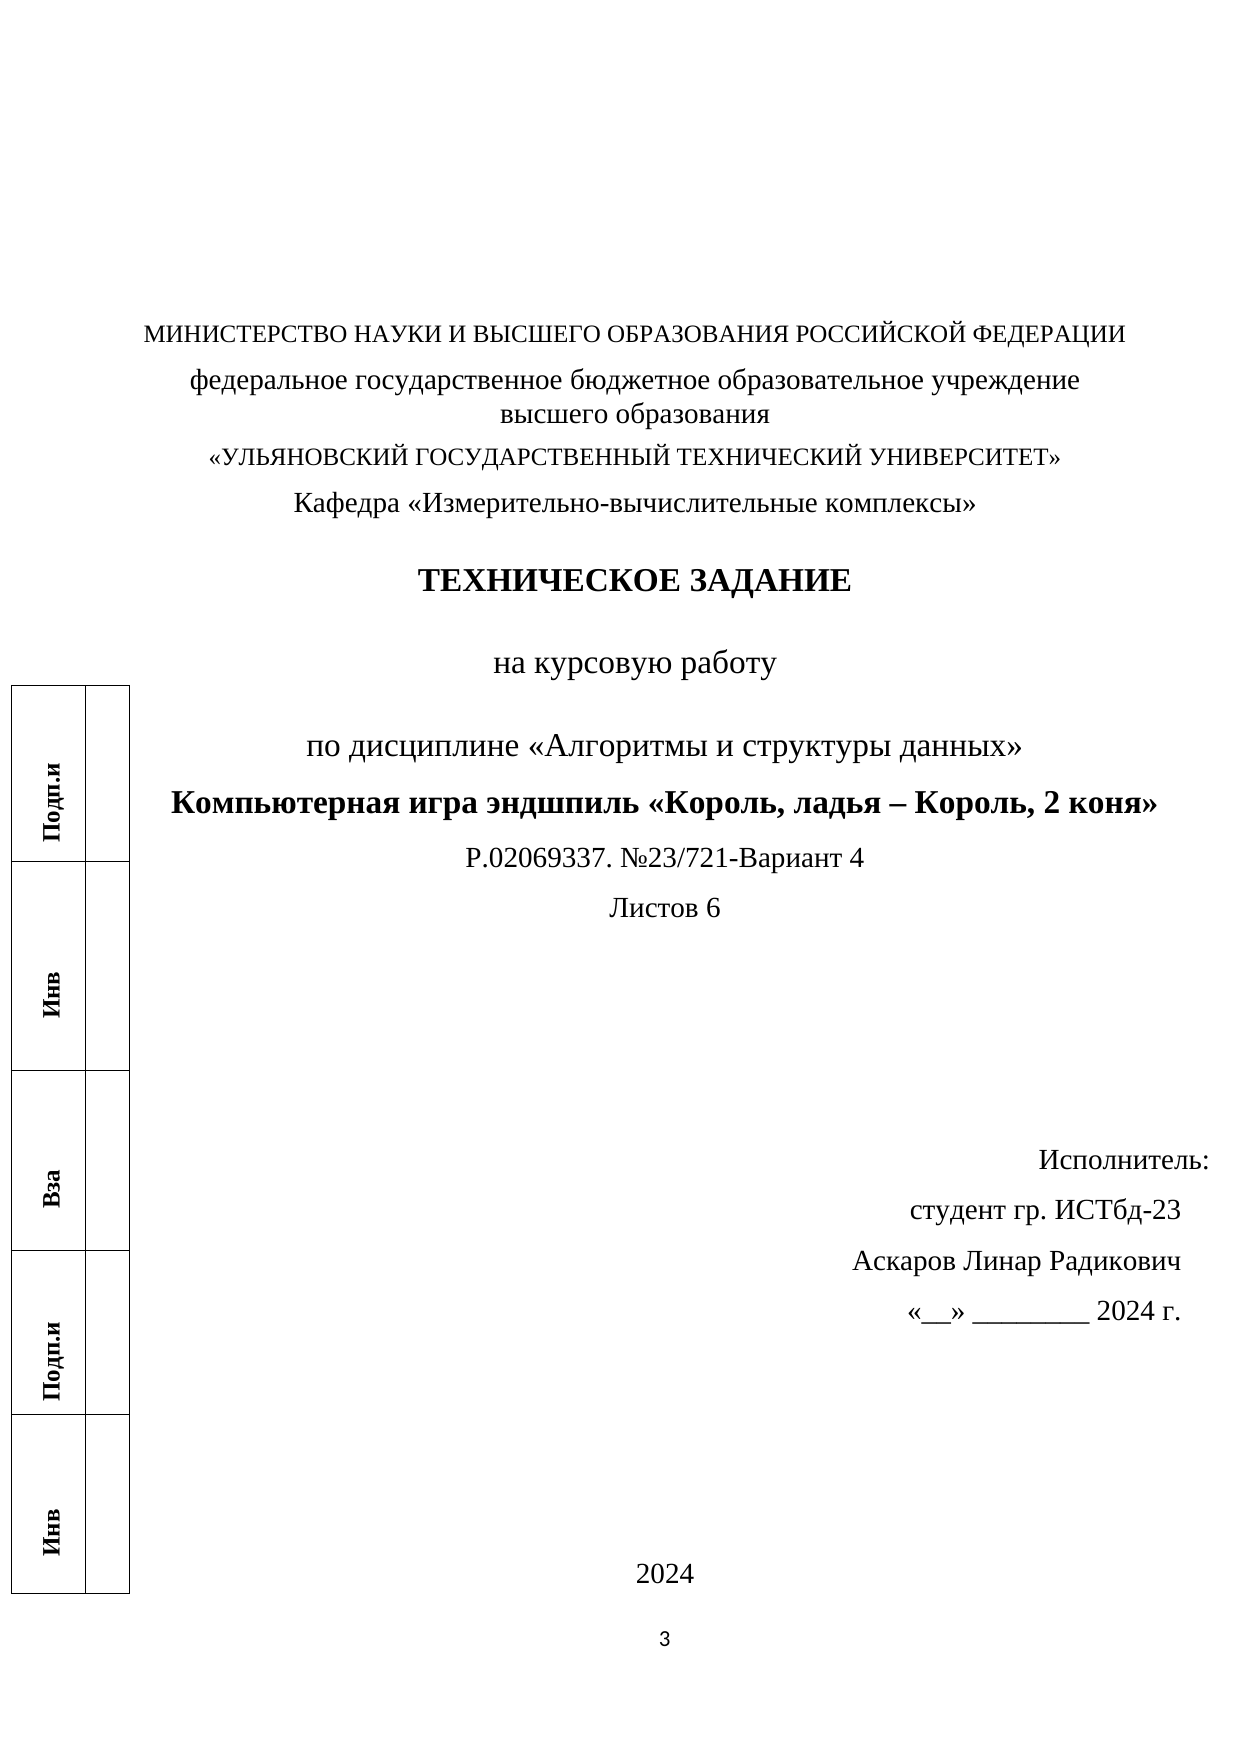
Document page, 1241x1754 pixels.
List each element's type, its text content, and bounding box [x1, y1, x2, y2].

text на курсовую работу [89, 643, 1181, 681]
text ТЕХНИЧЕСКОЕ ЗАДАНИЕ [89, 560, 1181, 598]
text «__» ________ 2024 г. [130, 1293, 1181, 1327]
table_cell [86, 1415, 129, 1592]
table_header Подп.и [12, 686, 85, 861]
text МИНИСТЕРСТВО НАУКИ И ВЫСШЕГО ОБРАЗОВАНИЯ РОССИЙСКОЙ ФЕДЕРАЦИИ [89, 319, 1181, 348]
text Аскаров Линар Радикович [130, 1243, 1181, 1276]
table_cell [86, 862, 129, 1069]
text высшего образования [89, 396, 1181, 429]
text федеральное государственное бюджетное образовательное учреждение [89, 362, 1181, 396]
text Р.02069337. №23/721-Вариант 4 [130, 840, 1181, 874]
table_cell Подп.и [12, 1251, 85, 1414]
text Листов 6 [130, 891, 1181, 924]
text по дисциплине «Алгоритмы и структуры данных» [130, 725, 1181, 763]
table_cell Инв [12, 1415, 85, 1592]
text студент гр. ИСТбд-23 [130, 1192, 1181, 1226]
table_cell [86, 1071, 129, 1249]
table_cell Инв [12, 862, 85, 1069]
table_header [86, 686, 129, 861]
text 2024 [130, 1556, 1181, 1589]
table_cell [86, 1251, 129, 1414]
text Кафедра «Измерительно-вычислительные комплексы» [89, 485, 1181, 518]
text Исполнитель: [130, 1142, 1181, 1176]
table_cell Вза [12, 1071, 85, 1249]
text Компьютерная игра эндшпиль «Король, ладья – Король, 2 коня» [130, 783, 1181, 821]
text «УЛЬЯНОВСКИЙ ГОСУДАРСТВЕННЫЙ ТЕХНИЧЕСКИЙ УНИВЕРСИТЕТ» [89, 442, 1181, 471]
